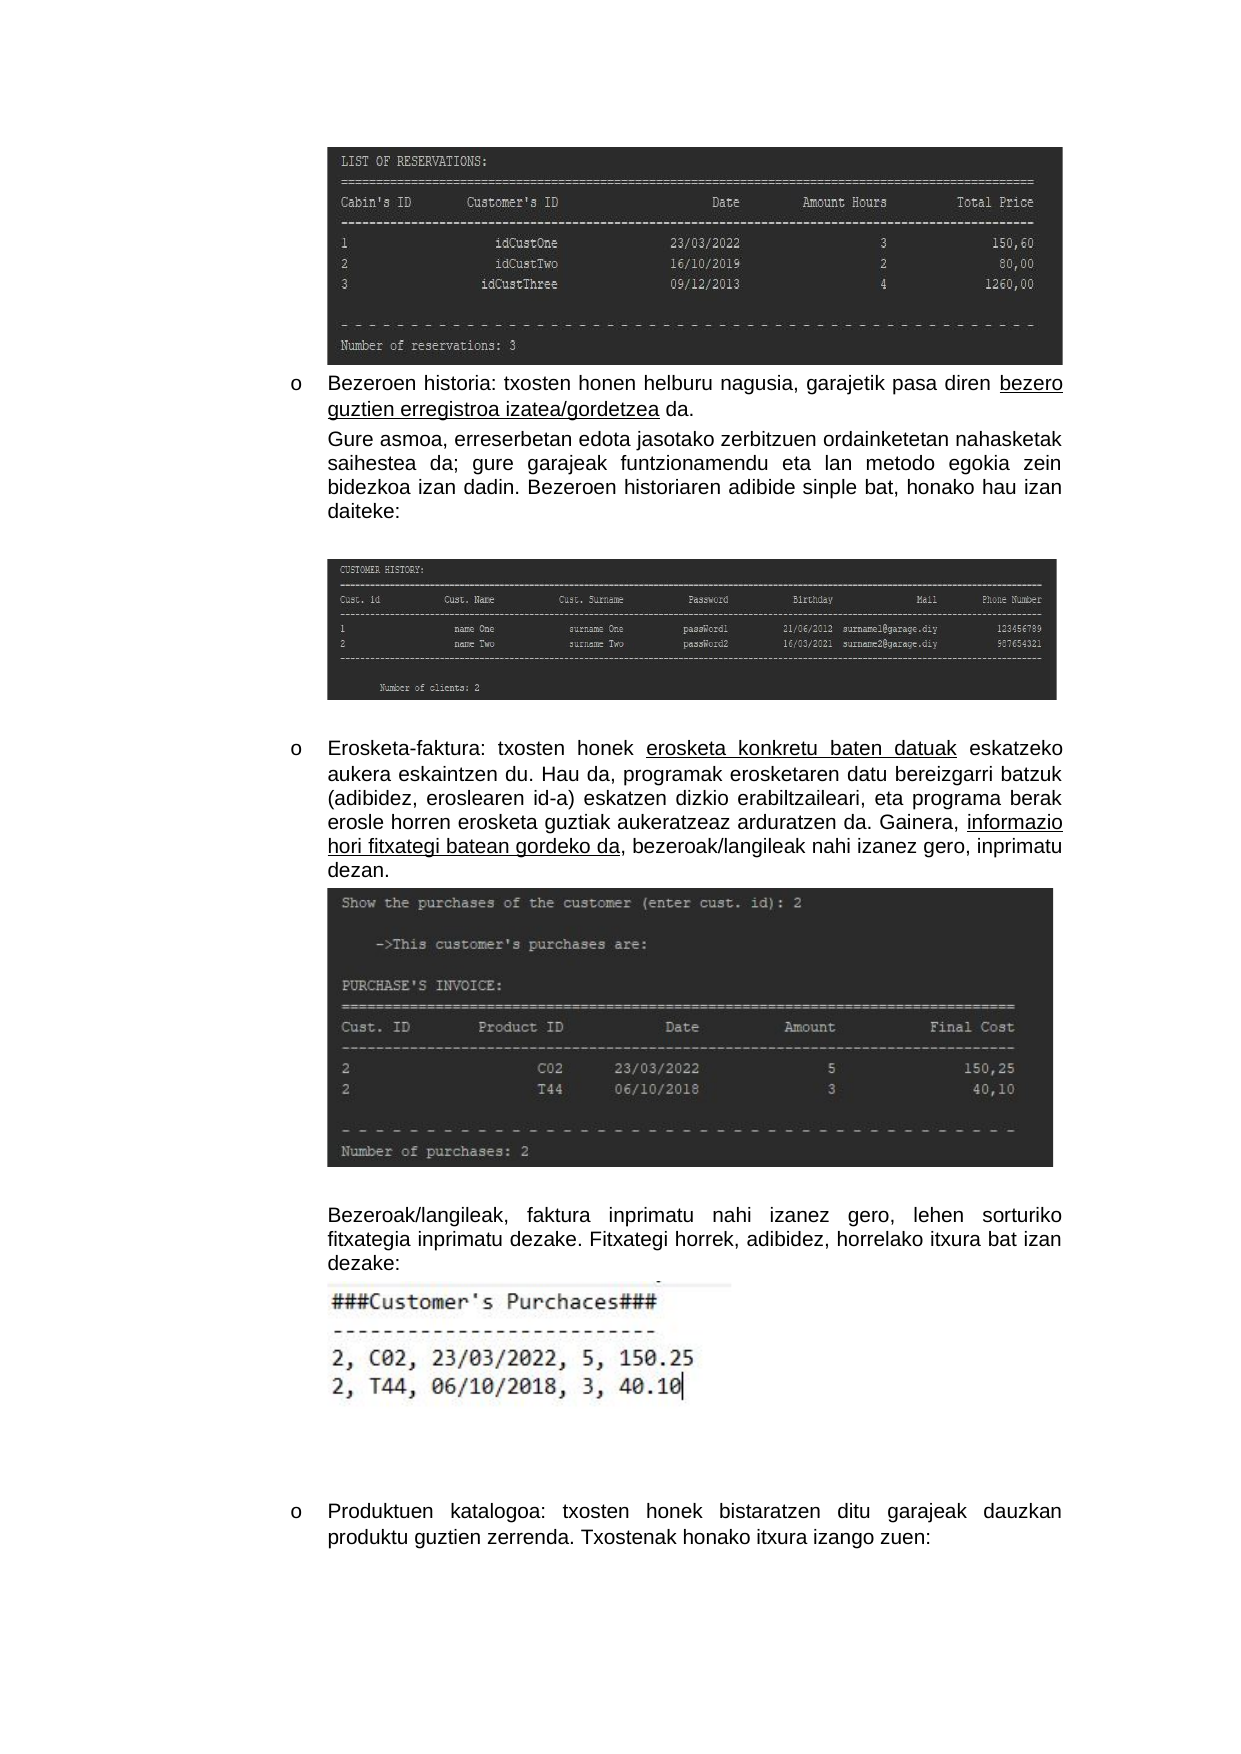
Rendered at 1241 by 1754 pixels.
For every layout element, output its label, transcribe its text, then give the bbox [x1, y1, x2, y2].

picture [327, 147, 1063, 365]
picture [327, 888, 1054, 1167]
list Bezeroen historia: txosten honen helburu nagusia, garajetik pasa diren bezero guztien erregistroa izatea/gordetzea da. [290, 371, 1063, 421]
picture [327, 1281, 732, 1493]
list Gure asmoa, erreserbetan edota jasotako zerbitzuen ordainketetan nahasketak saihestea da; gure garajeak funtzionamendu eta lan metodo egokia zein bidezkoa izan dadin. Bezeroen historiaren adibide sinple bat, honako hau izan daiteke: [327, 427, 1063, 523]
picture [327, 559, 1057, 700]
list Bezeroak/langileak, faktura inprimatu nahi izanez gero, lehen sorturiko fitxategia inprimatu dezake. Fitxategi horrek, adibidez, horrelako itxura bat izan dezake: [327, 1203, 1063, 1275]
list Erosketa-faktura: txosten honek erosketa konkretu baten datuak eskatzeko aukera eskaintzen du. Hau da, programak erosketaren datu bereizgarri batzuk (adibidez, eroslearen id-a) eskatzen dizkio erabiltzaileari, eta programa berak erosle horren erosketa guztiak aukeratzeaz arduratzen da. Gainera, informazio hori fitxategi batean gordeko da, bezeroak/langileak nahi izanez gero, inprimatu dezan. [290, 736, 1063, 882]
list Produktuen katalogoa: txosten honek bistaratzen ditu garajeak dauzkan produktu guztien zerrenda. Txostenak honako itxura izango zuen: [290, 1499, 1063, 1548]
